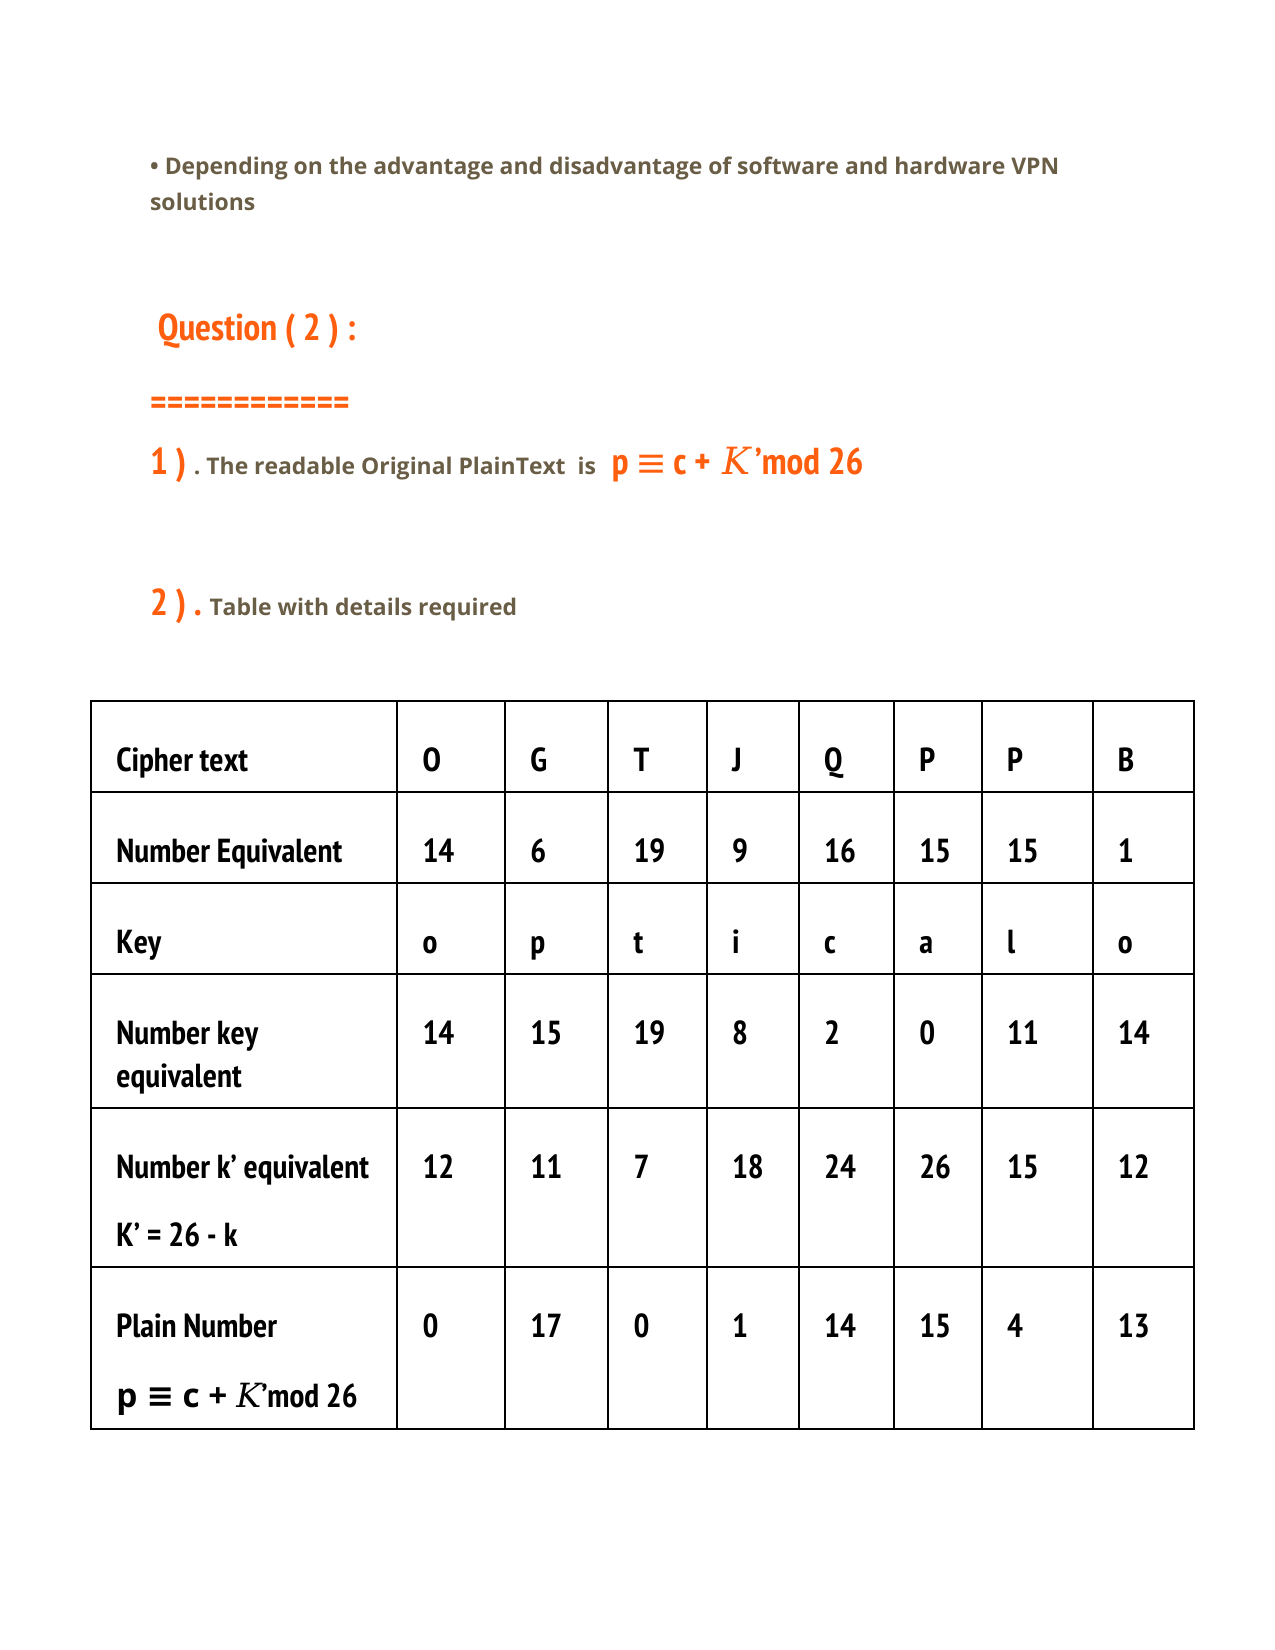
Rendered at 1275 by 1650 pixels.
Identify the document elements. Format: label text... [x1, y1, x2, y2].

table_cell 15 [895, 1268, 981, 1428]
table_cell 6 [506, 793, 607, 882]
table_cell 14 [800, 1268, 893, 1428]
table_cell 19 [609, 793, 706, 882]
table_cell 0 [609, 1268, 706, 1428]
table_header J [708, 702, 798, 791]
text 2 ) . Table with details required [150, 577, 1125, 626]
table_cell Number k’ equivalent K’ = 26 - k [92, 1109, 396, 1266]
table_cell 11 [983, 975, 1092, 1107]
table_header Cipher text [92, 702, 396, 791]
table_header P [895, 702, 981, 791]
table_cell 15 [983, 1109, 1092, 1266]
table_cell 15 [895, 793, 981, 882]
table_header T [609, 702, 706, 791]
table_cell 16 [800, 793, 893, 882]
table_cell 19 [609, 975, 706, 1107]
table_cell 14 [398, 975, 504, 1107]
table_cell 24 [800, 1109, 893, 1266]
table_header G [506, 702, 607, 791]
table_cell i [708, 884, 798, 973]
table_cell t [609, 884, 706, 973]
table_cell a [895, 884, 981, 973]
table_cell o [1094, 884, 1193, 973]
table_header O [398, 702, 504, 791]
table_header P [983, 702, 1092, 791]
table_cell 4 [983, 1268, 1092, 1428]
table_cell o [398, 884, 504, 973]
table_cell 1 [708, 1268, 798, 1428]
text • Depending on the advantage and disadvantage of software and hardware VPN solutions [150, 150, 1125, 217]
table_cell 9 [708, 793, 798, 882]
table_cell 0 [398, 1268, 504, 1428]
table_cell 2 [800, 975, 893, 1107]
table_cell 26 [895, 1109, 981, 1266]
table_cell 15 [506, 975, 607, 1107]
table_cell l [983, 884, 1092, 973]
text ============ 1 ) . The readable Original PlainText is p ≡ c + 𝐾’mod 26 [150, 378, 1125, 484]
table_cell Plain Number p ≡ c + 𝐾’mod 26 [92, 1268, 396, 1428]
table_cell p [506, 884, 607, 973]
table_cell 15 [983, 793, 1092, 882]
table_header B [1094, 702, 1193, 791]
table_header Q [800, 702, 893, 791]
table_cell 7 [609, 1109, 706, 1266]
table_cell 0 [895, 975, 981, 1107]
table_cell 8 [708, 975, 798, 1107]
table_cell Number key equivalent [92, 975, 396, 1107]
table_cell 11 [506, 1109, 607, 1266]
table_cell 12 [1094, 1109, 1193, 1266]
table_cell Number Equivalent [92, 793, 396, 882]
table_cell 12 [398, 1109, 504, 1266]
table_cell 13 [1094, 1268, 1193, 1428]
table_cell 14 [1094, 975, 1193, 1107]
table_cell 1 [1094, 793, 1193, 882]
subtitle Question ( 2 ) : [150, 302, 1125, 351]
table_cell c [800, 884, 893, 973]
table_cell 17 [506, 1268, 607, 1428]
table_cell 18 [708, 1109, 798, 1266]
table_cell Key [92, 884, 396, 973]
table_cell 14 [398, 793, 504, 882]
